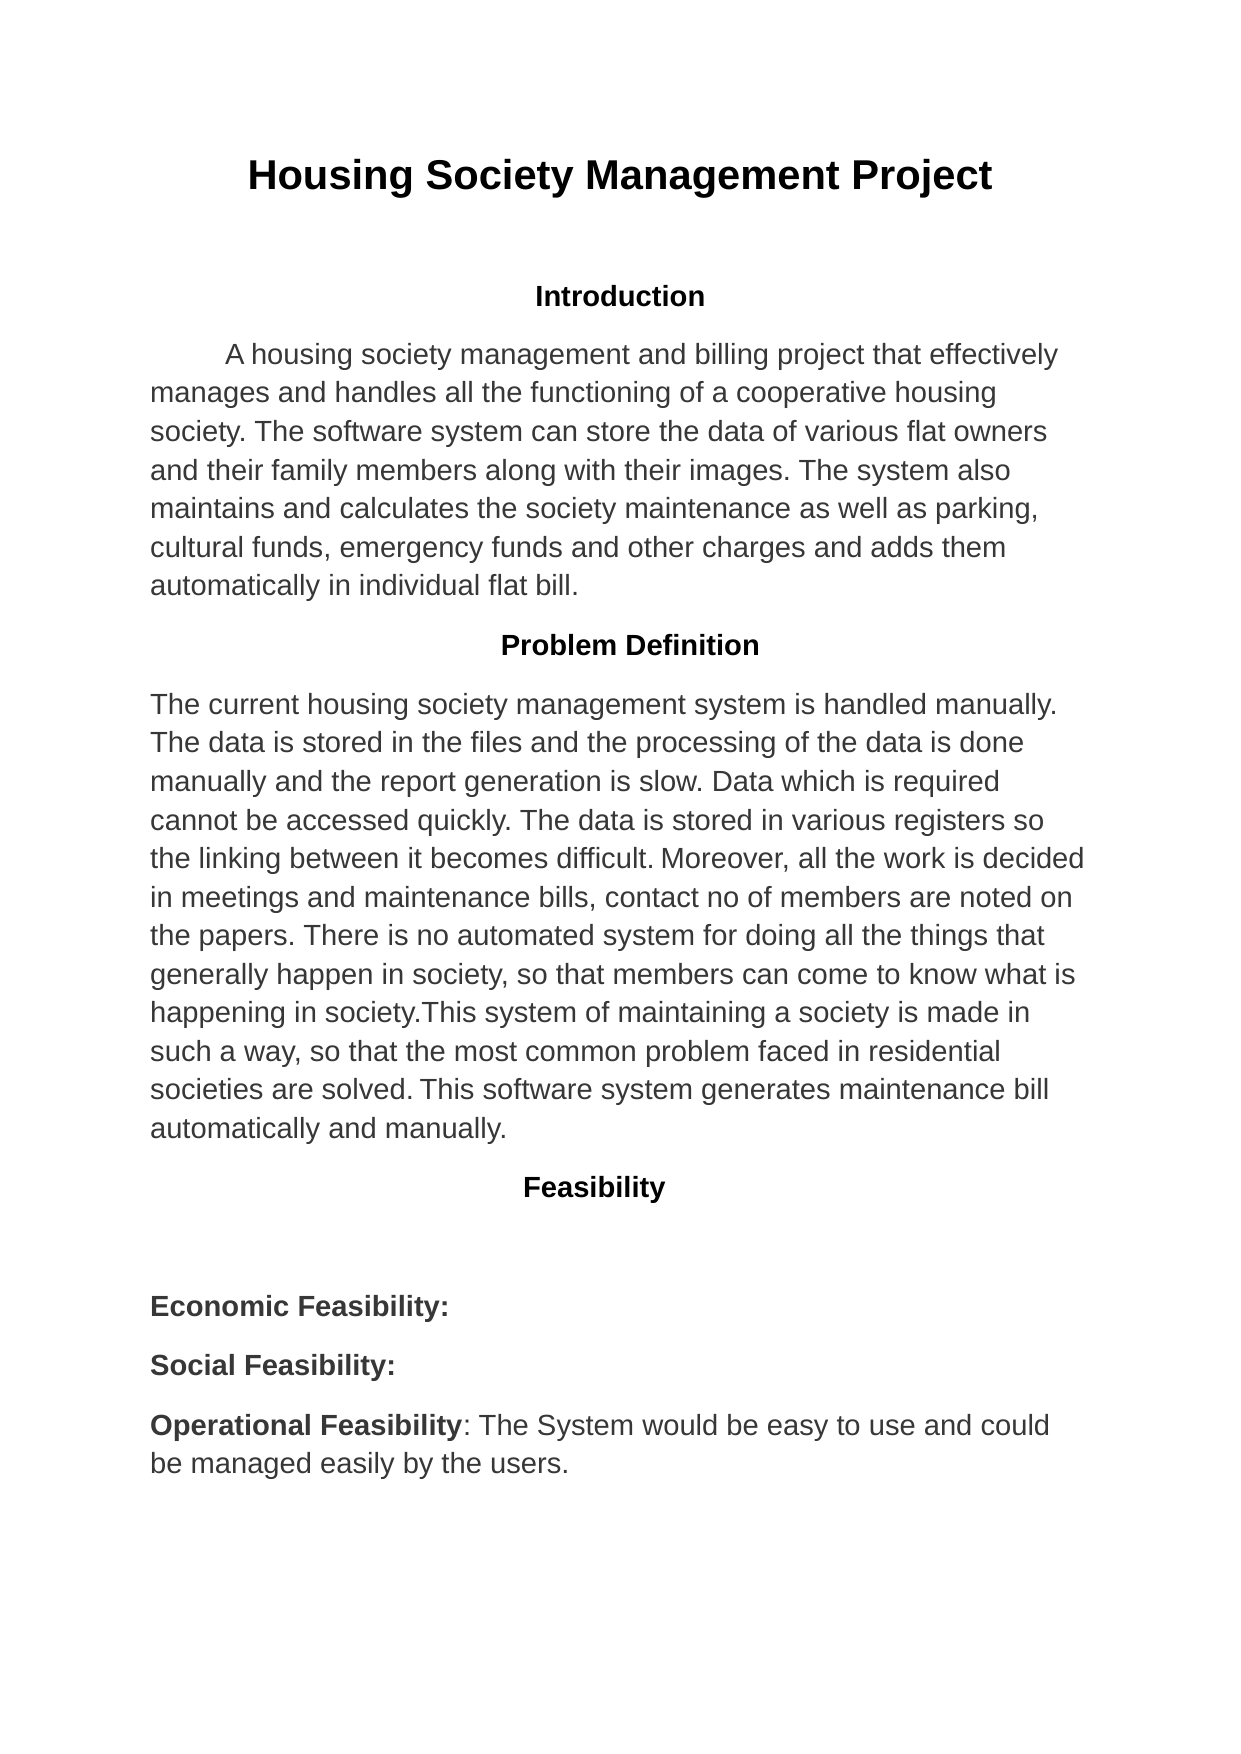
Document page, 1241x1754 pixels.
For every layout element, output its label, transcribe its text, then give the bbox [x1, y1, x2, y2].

text A housing society management and billing project that effectively manages and handles all the functioning of a cooperative housing society. The software system can store the data of various flat owners and their family members along with their images. The system also maintains and calculates the society maintenance as well as parking, cultural funds, emergency funds and other charges and adds them automatically in individual flat bill. [150, 337, 1090, 602]
text Housing Society Management Project [150, 150, 1090, 198]
text Social Feasibility: [150, 1348, 1090, 1382]
text Introduction [150, 279, 1090, 313]
text Problem Definition [150, 627, 1090, 661]
text Operational Feasibility: The System would be easy to use and could be managed easily by the users. [150, 1408, 1090, 1480]
text Economic Feasibility: [150, 1289, 1090, 1322]
text The current housing society management system is handled manually. The data is stored in the files and the processing of the data is done manually and the report generation is slow. Data which is required cannot be accessed quickly. The data is stored in various registers so the linking between it becomes difficult. Moreover, all the work is decided in meetings and maintenance bills, contact no of members are noted on the papers. There is no automated system for doing all the things that generally happen in society, so that members can come to know what is happening in society.This system of maintaining a society is made in such a way, so that the most common problem faced in residential societies are solved. This software system generates maintenance bill automatically and manually. [150, 687, 1090, 1144]
text Feasibility [150, 1170, 1090, 1204]
